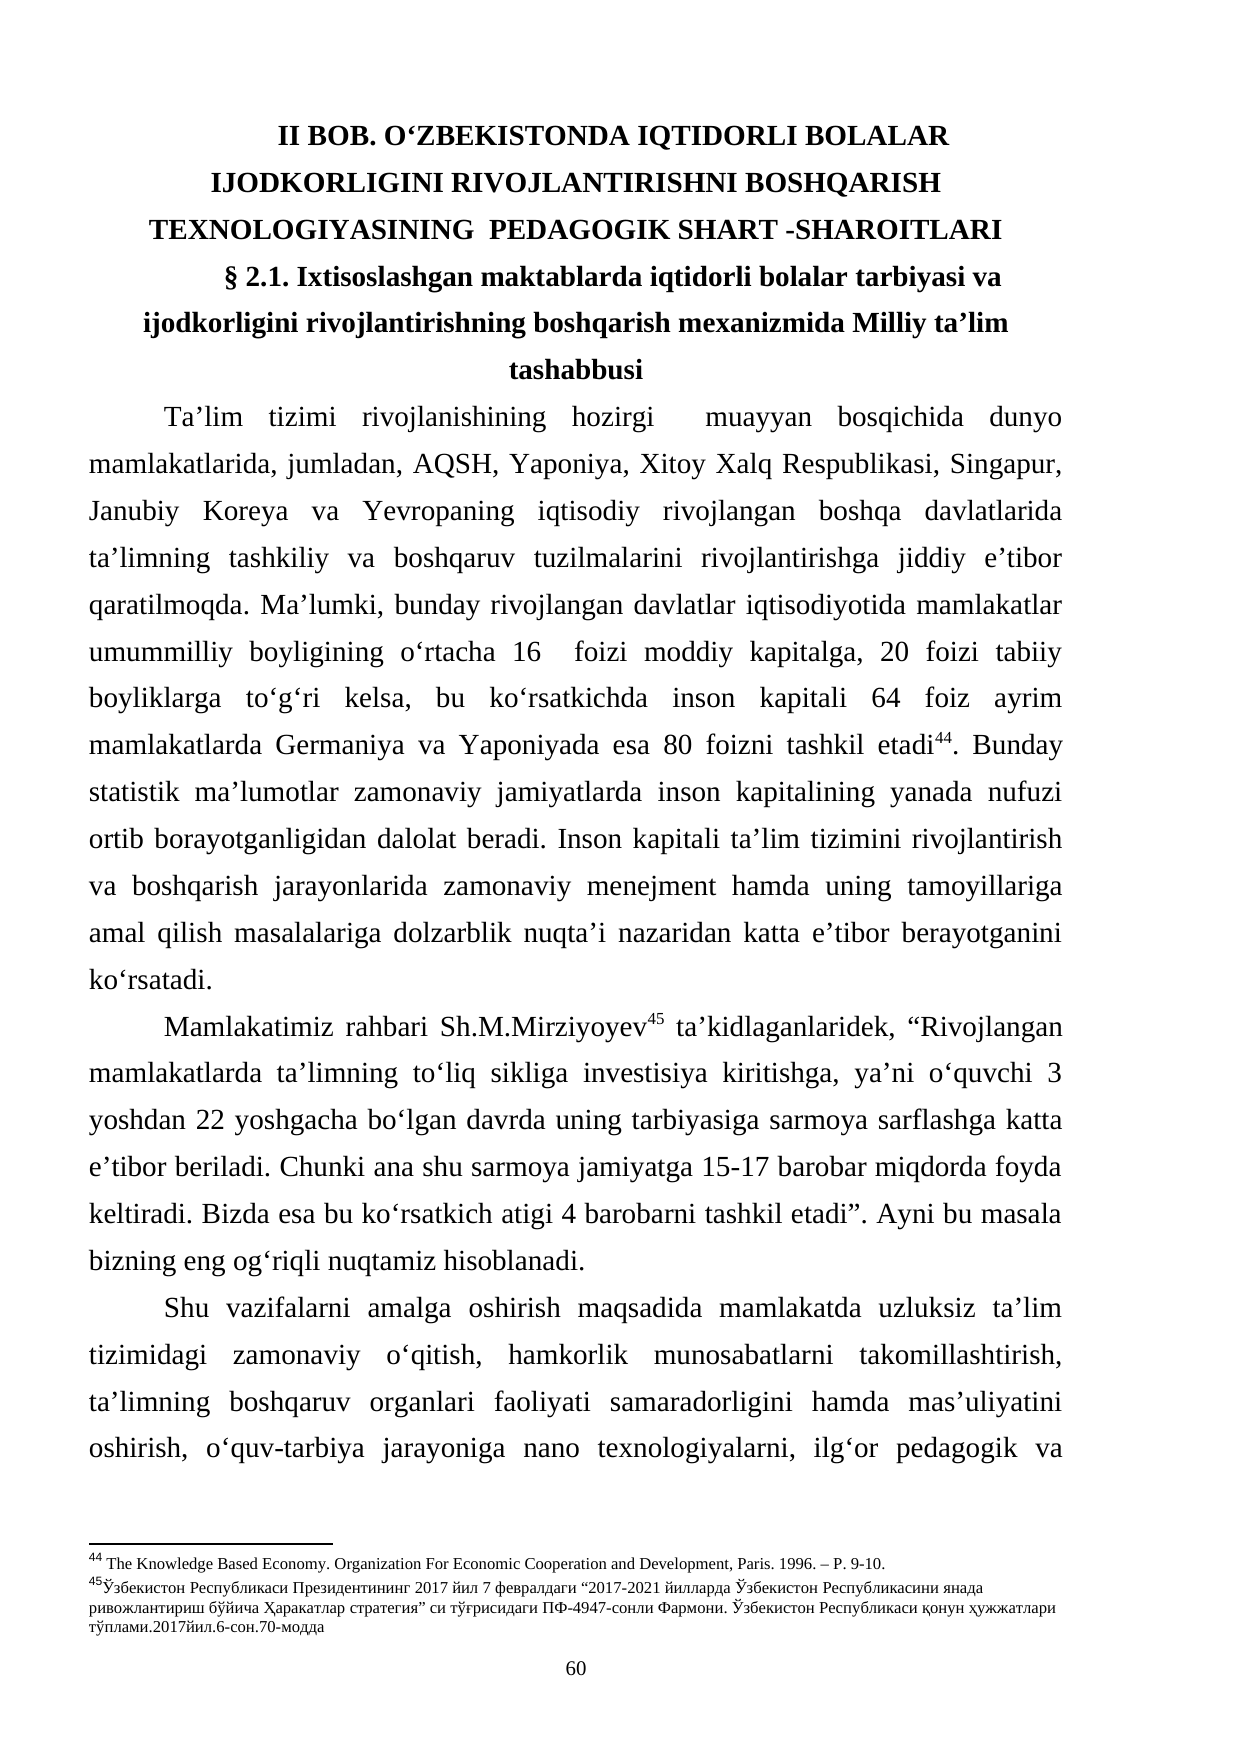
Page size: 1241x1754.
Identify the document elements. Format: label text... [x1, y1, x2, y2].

text II BOB. O‘ZBEKISTONDA IQTIDORLI BOLALAR IJODKORLIGINI RIVOJLANTIRISHNI BOSHQARISH TEXNOLOGIYASINING PEDAGOGIK SHART -SHAROITLARI [89, 118, 1063, 245]
text Ta’lim tizimi rivojlanishining hozirgi muayyan bosqichida dunyo mamlakatlarida, jumladan, AQSH, Yaponiya, Xitoy Xalq Respublikasi, Singapur, Janubiy Koreya va Yevropaning iqtisodiy rivojlangan boshqa davlatlarida ta’limning tashkiliy va boshqaruv tuzilmalarini rivojlantirishga jiddiy e’tibor qaratilmoqda. Ma’lumki, bunday rivojlangan davlatlar iqtisodiyotida mamlakatlar umummilliy boyligining o‘rtacha 16 foizi moddiy kapitalga, 20 foizi tabiiy boyliklarga to‘g‘ri kelsa, bu ko‘rsatkichda inson kapitali 64 foiz ayrim mamlakatlarda Germaniya va Yaponiyada esa 80 foizni tashkil etadi. Bunday statistik ma’lumotlar zamonaviy jamiyatlarda inson kapitalining yanada nufuzi ortib borayotganligidan dalolat beradi. Inson kapitali ta’lim tizimini rivojlantirish va boshqarish jarayonlarida zamonaviy menejment hamda uning tamoyillariga amal qilish masalalariga dolzarblik nuqta’i nazaridan katta e’tibor berayotganini ko‘rsatadi. [89, 399, 1063, 995]
text § 2.1. Ixtisoslashgan maktablarda iqtidorli bolalar tarbiyasi va ijodkorligini rivojlantirishning boshqarish mexanizmida Milliy ta’lim tashabbusi [89, 259, 1063, 386]
text Mamlakatimiz rahbari Sh.M.Mirziyoyev ta’kidlaganlaridek, “Rivojlangan mamlakatlarda ta’limning to‘liq sikliga investisiya kiritishga, ya’ni o‘quvchi 3 yoshdan 22 yoshgacha bo‘lgan davrda uning tarbiyasiga sarmoya sarflashga katta e’tibor beriladi. Chunki ana shu sarmoya jamiyatga 15-17 barobar miqdorda foyda keltiradi. Bizda esa bu ko‘rsatkich atigi 4 barobarni tashkil etadi”. Ayni bu masala bizning eng og‘riqli nuqtamiz hisoblanadi. [89, 1009, 1063, 1277]
